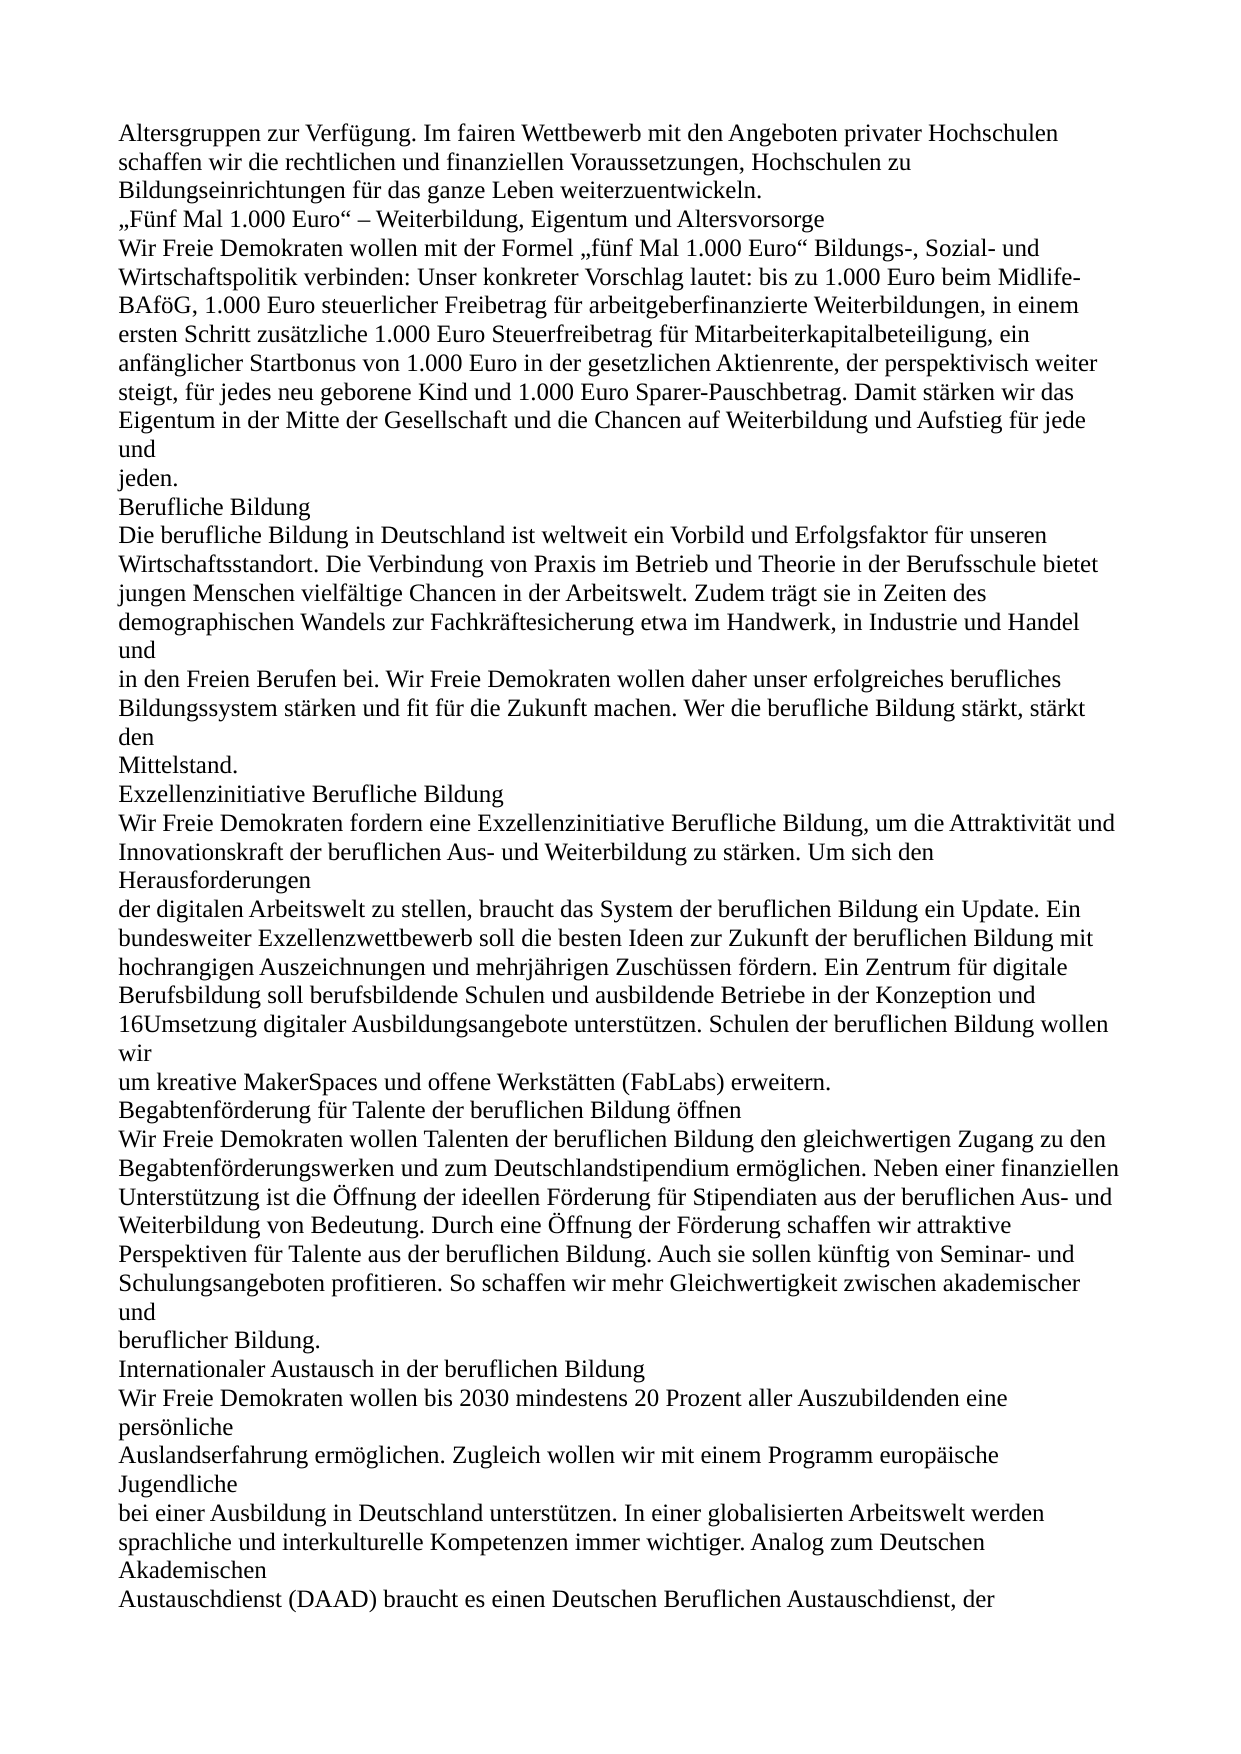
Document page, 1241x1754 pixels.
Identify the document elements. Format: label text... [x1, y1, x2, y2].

text BAföG, 1.000 Euro steuerlicher Freibetrag für arbeitgeberfinanzierte Weiterbildungen, in einem [118, 291, 1122, 319]
text Schulungsangeboten profitieren. So schaffen wir mehr Gleichwertigkeit zwischen akademischer und [118, 1268, 1122, 1326]
text bundesweiter Exzellenzwettbewerb soll die besten Ideen zur Zukunft der beruflichen Bildung mit [118, 923, 1122, 952]
text Die berufliche Bildung in Deutschland ist weltweit ein Vorbild und Erfolgsfaktor für unseren [118, 521, 1122, 549]
text Altersgruppen zur Verfügung. Im fairen Wettbewerb mit den Angeboten privater Hochschulen [118, 118, 1122, 147]
text jeden. [118, 463, 1122, 492]
text schaffen wir die rechtlichen und finanziellen Voraussetzungen, Hochschulen zu [118, 147, 1122, 176]
text hochrangigen Auszeichnungen und mehrjährigen Zuschüssen fördern. Ein Zentrum für digitale [118, 952, 1122, 981]
text Unterstützung ist die Öffnung der ideellen Förderung für Stipendiaten aus der beruflichen Aus- und [118, 1182, 1122, 1211]
text jungen Menschen vielfältige Chancen in der Arbeitswelt. Zudem trägt sie in Zeiten des [118, 578, 1122, 607]
text Eigentum in der Mitte der Gesellschaft und die Chancen auf Weiterbildung und Aufstieg für jede und [118, 406, 1122, 463]
text Bildungseinrichtungen für das ganze Leben weiterzuentwickeln. [118, 176, 1122, 204]
text Wirtschaftspolitik verbinden: Unser konkreter Vorschlag lautet: bis zu 1.000 Euro beim Midlife- [118, 262, 1122, 291]
text Wir Freie Demokraten fordern eine Exzellenzinitiative Berufliche Bildung, um die Attraktivität und [118, 808, 1122, 837]
text Bildungssystem stärken und fit für die Zukunft machen. Wer die berufliche Bildung stärkt, stärkt den [118, 693, 1122, 751]
text bei einer Ausbildung in Deutschland unterstützen. In einer globalisierten Arbeitswelt werden [118, 1498, 1122, 1527]
text um kreative MakerSpaces und offene Werkstätten (FabLabs) erweitern. [118, 1067, 1122, 1096]
text in den Freien Berufen bei. Wir Freie Demokraten wollen daher unser erfolgreiches berufliches [118, 664, 1122, 693]
text Wir Freie Demokraten wollen bis 2030 mindestens 20 Prozent aller Auszubildenden eine persönliche [118, 1383, 1122, 1441]
text Begabtenförderung für Talente der beruflichen Bildung öffnen [118, 1096, 1122, 1124]
text Berufliche Bildung [118, 492, 1122, 521]
text Perspektiven für Talente aus der beruflichen Bildung. Auch sie sollen künftig von Seminar- und [118, 1239, 1122, 1268]
text „Fünf Mal 1.000 Euro“ – Weiterbildung, Eigentum und Altersvorsorge [118, 204, 1122, 233]
text Austauschdienst (DAAD) braucht es einen Deutschen Beruflichen Austauschdienst, der [118, 1584, 1122, 1613]
text Berufsbildung soll berufsbildende Schulen und ausbildende Betriebe in der Konzeption und [118, 981, 1122, 1009]
text sprachliche und interkulturelle Kompetenzen immer wichtiger. Analog zum Deutschen Akademischen [118, 1527, 1122, 1584]
text der digitalen Arbeitswelt zu stellen, braucht das System der beruflichen Bildung ein Update. Ein [118, 894, 1122, 923]
text Internationaler Austausch in der beruflichen Bildung [118, 1354, 1122, 1383]
text anfänglicher Startbonus von 1.000 Euro in der gesetzlichen Aktienrente, der perspektivisch weiter [118, 348, 1122, 377]
text Wirtschaftsstandort. Die Verbindung von Praxis im Betrieb und Theorie in der Berufsschule bietet [118, 549, 1122, 578]
text Mittelstand. [118, 751, 1122, 779]
text Weiterbildung von Bedeutung. Durch eine Öffnung der Förderung schaffen wir attraktive [118, 1211, 1122, 1239]
text steigt, für jedes neu geborene Kind und 1.000 Euro Sparer-Pauschbetrag. Damit stärken wir das [118, 377, 1122, 406]
text Auslandserfahrung ermöglichen. Zugleich wollen wir mit einem Programm europäische Jugendliche [118, 1441, 1122, 1498]
text ersten Schritt zusätzliche 1.000 Euro Steuerfreibetrag für Mitarbeiterkapitalbeteiligung, ein [118, 319, 1122, 348]
text Wir Freie Demokraten wollen Talenten der beruflichen Bildung den gleichwertigen Zugang zu den [118, 1124, 1122, 1153]
text beruflicher Bildung. [118, 1326, 1122, 1354]
text 16Umsetzung digitaler Ausbildungsangebote unterstützen. Schulen der beruflichen Bildung wollen wir [118, 1009, 1122, 1067]
text Innovationskraft der beruflichen Aus- und Weiterbildung zu stärken. Um sich den Herausforderungen [118, 837, 1122, 894]
text Wir Freie Demokraten wollen mit der Formel „fünf Mal 1.000 Euro“ Bildungs-, Sozial- und [118, 233, 1122, 262]
text demographischen Wandels zur Fachkräftesicherung etwa im Handwerk, in Industrie und Handel und [118, 607, 1122, 664]
text Exzellenzinitiative Berufliche Bildung [118, 779, 1122, 808]
text Begabtenförderungswerken und zum Deutschlandstipendium ermöglichen. Neben einer finanziellen [118, 1153, 1122, 1182]
